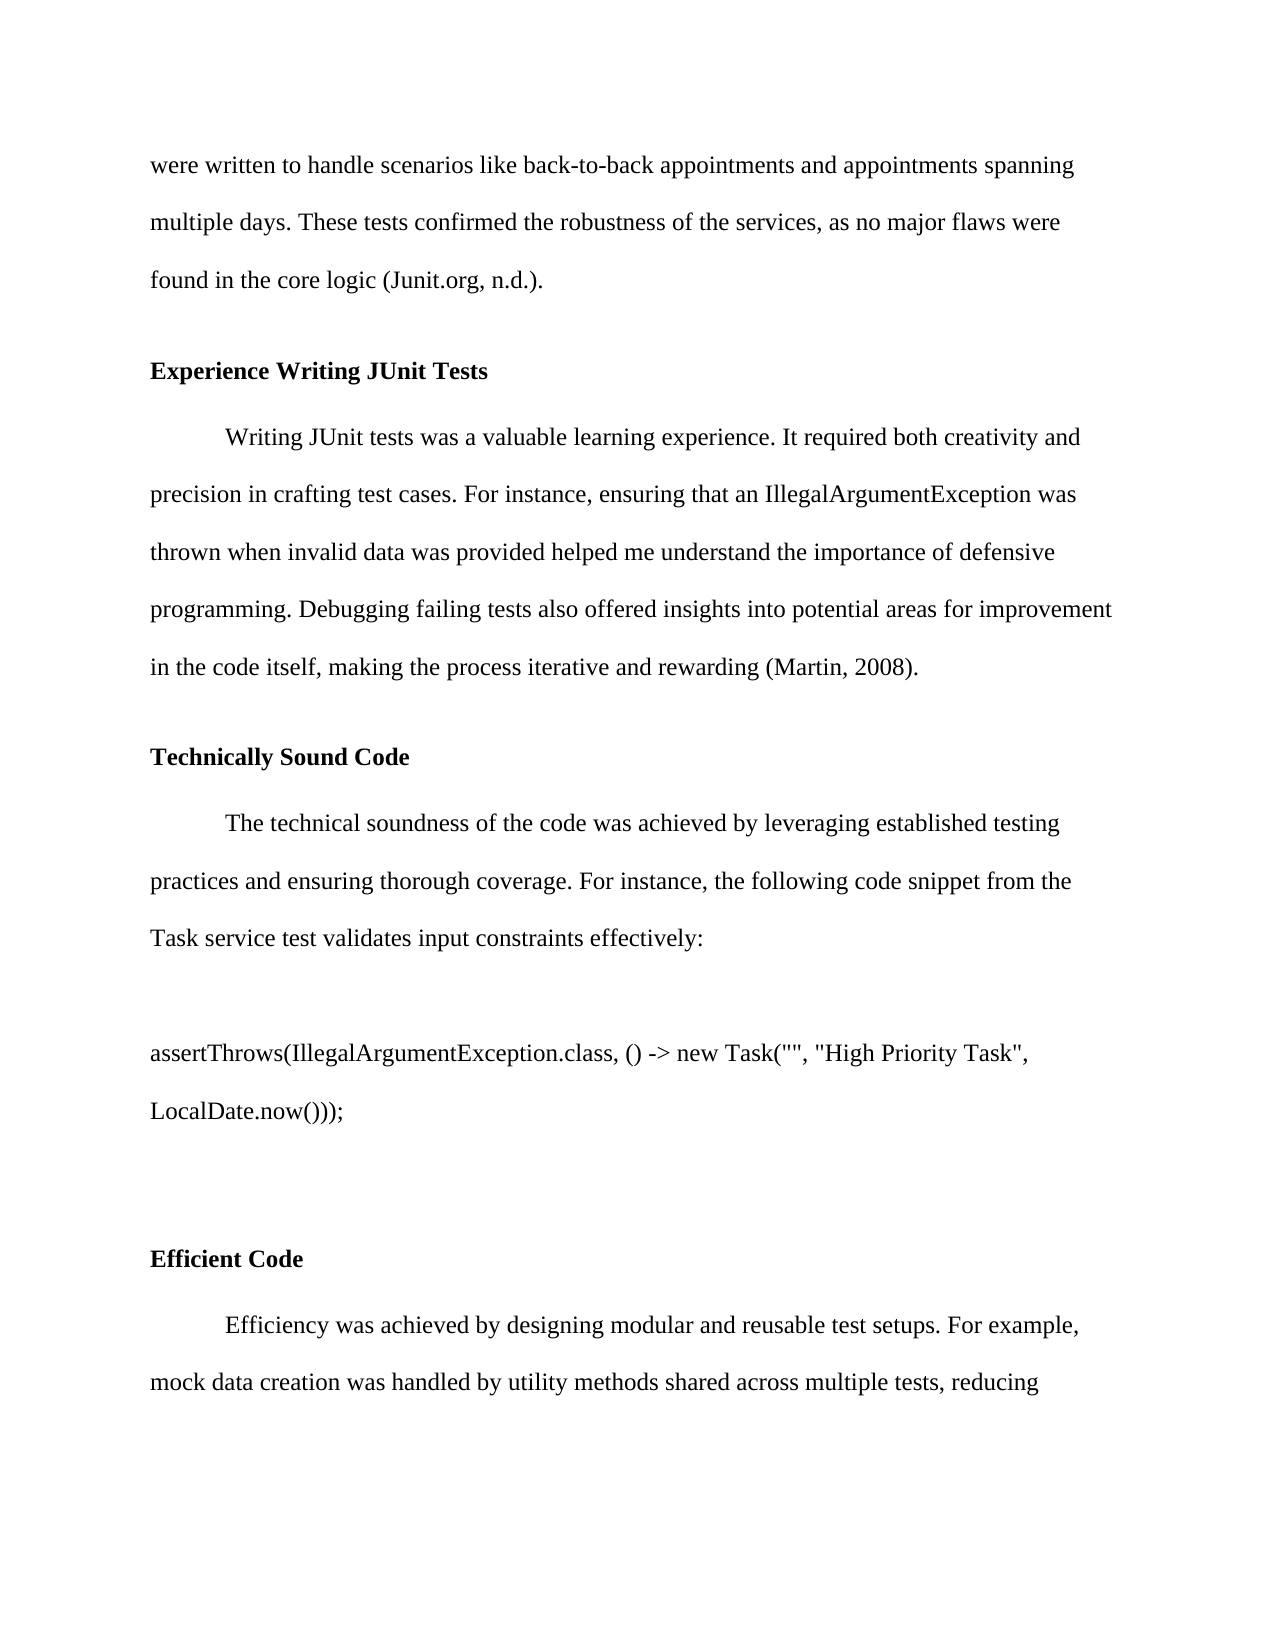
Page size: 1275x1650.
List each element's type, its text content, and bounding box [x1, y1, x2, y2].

subtitle Technically Sound Code [150, 742, 1125, 771]
subtitle Efficient Code [150, 1244, 1125, 1273]
subtitle Experience Writing JUnit Tests [150, 356, 1125, 384]
text assertThrows(IllegalArgumentException.class, () -> new Task("", "High Priority Task", LocalDate.now())); [150, 1038, 1125, 1124]
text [150, 150, 1125, 294]
text Writing JUnit tests was a valuable learning experience. It required both creativity and precision in crafting test cases. For instance, ensuring that an IllegalArgumentException was thrown when invalid data was provided helped me understand the importance of defensive programming. Debugging failing tests also offered insights into potential areas for improvement in the code itself, making the process iterative and rewarding (Martin, 2008). [150, 422, 1125, 680]
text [150, 1310, 1125, 1396]
text The technical soundness of the code was achieved by leveraging established testing practices and ensuring thorough coverage. For instance, the following code snippet from the Task service test validates input constraints effectively: [150, 808, 1125, 952]
